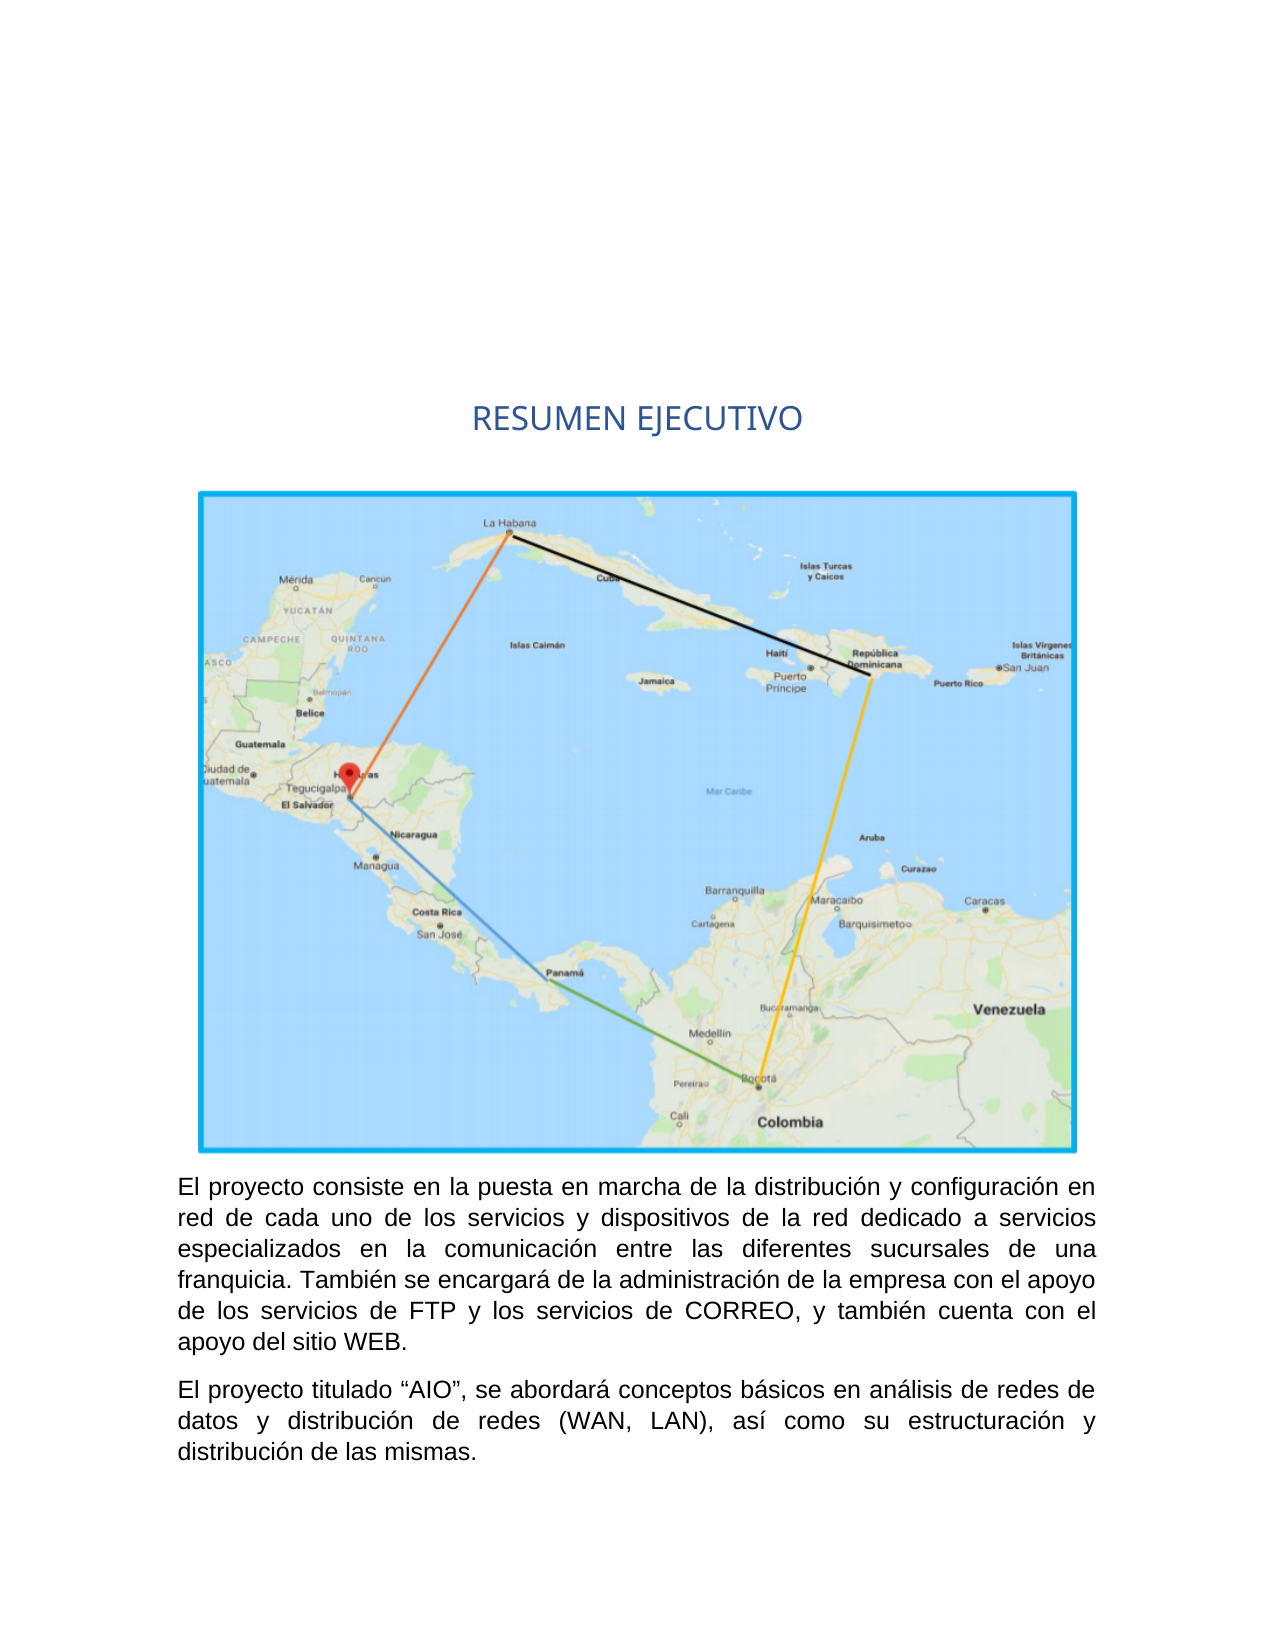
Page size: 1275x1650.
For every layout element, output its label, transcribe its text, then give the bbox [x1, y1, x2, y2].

subtitle RESUMEN EJECUTIVO [177, 394, 1098, 440]
text El proyecto consiste en la puesta en marcha de la distribución y configuración en red de cada uno de los servicios y dispositivos de la red dedicado a servicios especializados en la comunicación entre las diferentes sucursales de una franquicia. También se encargará de la administración de la empresa con el apoyo de los servicios de FTP y los servicios de CORREO, y también cuenta con el apoyo del sitio WEB. [177, 1172, 1098, 1356]
text El proyecto titulado “AIO”, se abordará conceptos básicos en análisis de redes de datos y distribución de redes (WAN, LAN), así como su estructuración y distribución de las mismas. [177, 1375, 1098, 1466]
picture [204, 497, 1071, 1148]
